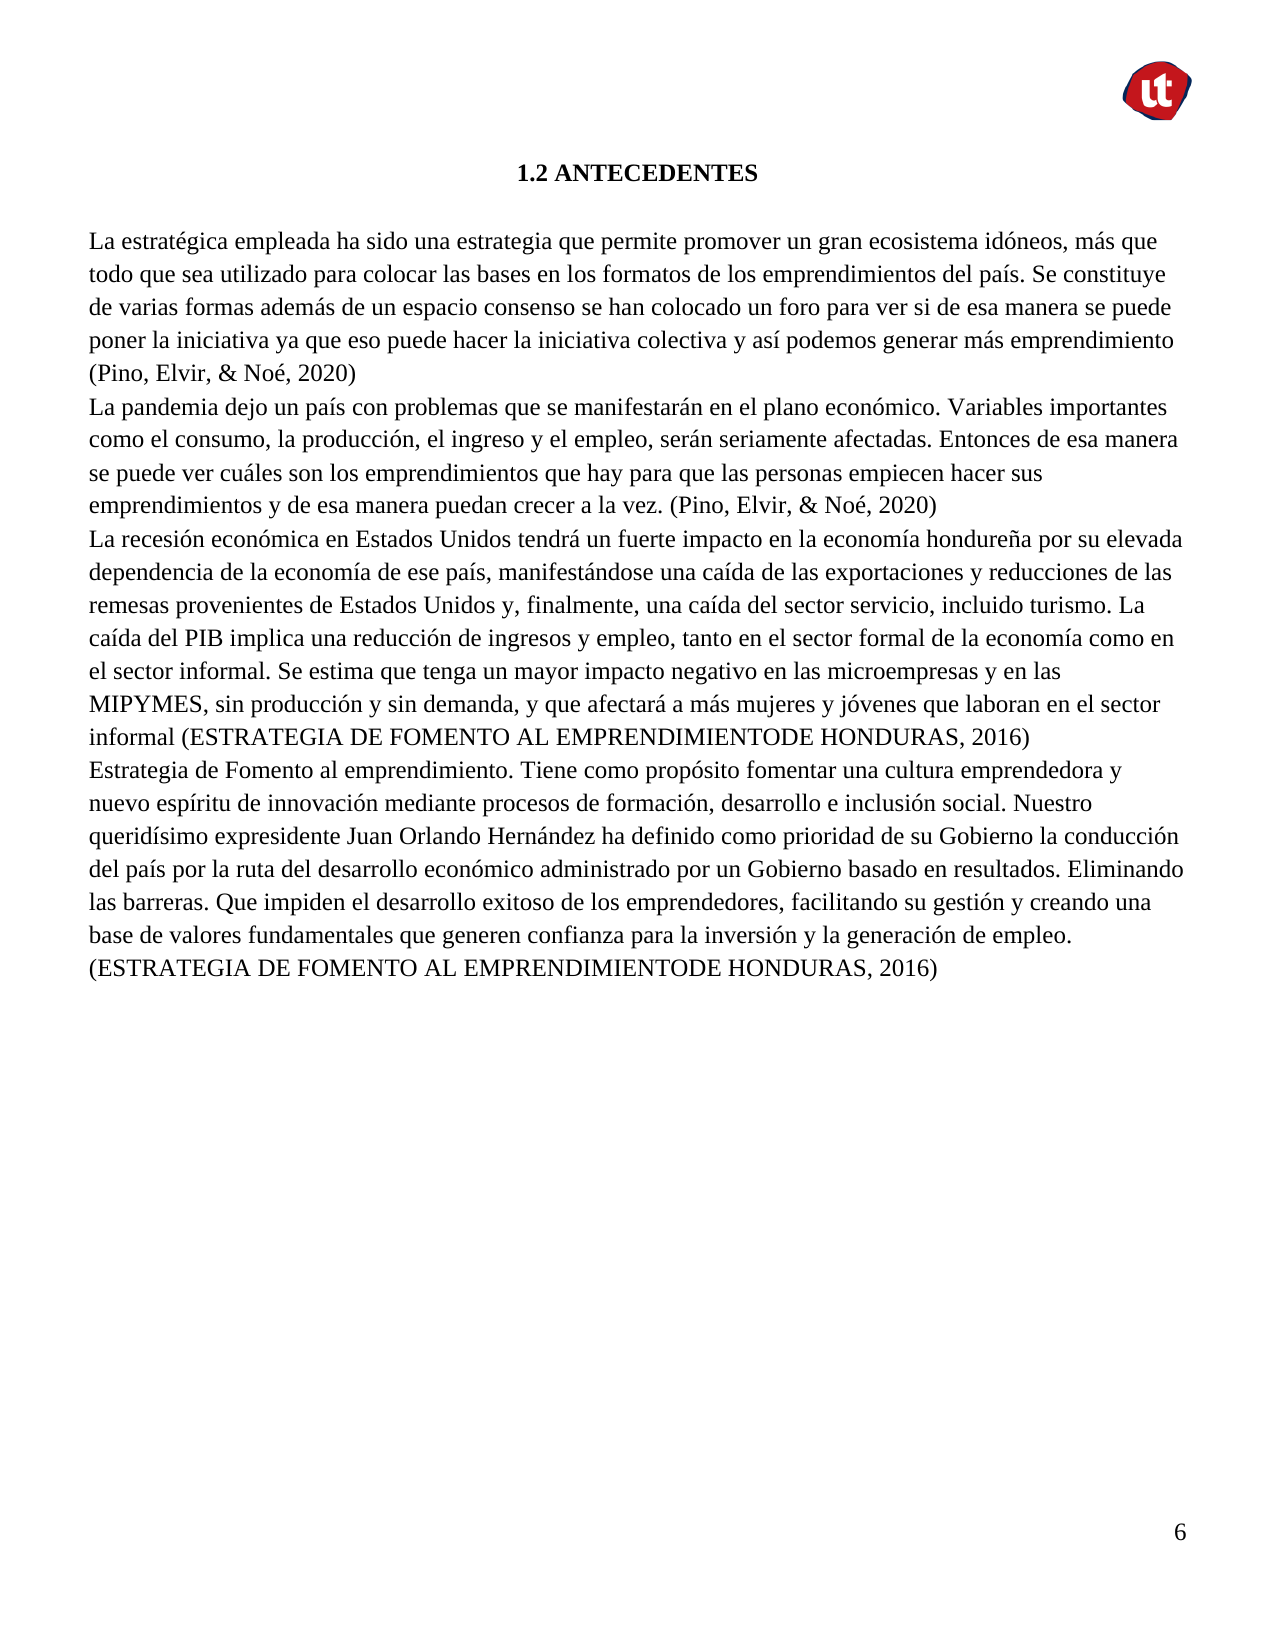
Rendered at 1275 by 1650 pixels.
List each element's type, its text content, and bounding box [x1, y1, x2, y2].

picture [1122, 61, 1198, 124]
text La pandemia dejo un país con problemas que se manifestarán en el plano económico. Variables importantes como el consumo, la producción, el ingreso y el empleo, serán seriamente afectadas. Entonces de esa manera se puede ver cuáles son los emprendimientos que hay para que las personas empiecen hacer sus emprendimientos y de esa manera puedan crecer a la vez. [89, 392, 1186, 519]
text Estrategia de Fomento al emprendimiento. Tiene como propósito fomentar una cultura emprendedora y nuevo espíritu de innovación mediante procesos de formación, desarrollo e inclusión social. Nuestro queridísimo expresidente Juan Orlando Hernández ha definido como prioridad de su Gobierno la conducción del país por la ruta del desarrollo económico administrado por un Gobierno basado en resultados. Eliminando las barreras. Que impiden el desarrollo exitoso de los emprendedores, facilitando su gestión y creando una base de valores fundamentales que generen confianza para la inversión y la generación de empleo. [89, 755, 1186, 982]
text La recesión económica en Estados Unidos tendrá un fuerte impacto en la economía hondureña por su elevada dependencia de la economía de ese país, manifestándose una caída de las exportaciones y reducciones de las remesas provenientes de Estados Unidos y, finalmente, una caída del sector servicio, incluido turismo. La caída del PIB implica una reducción de ingresos y empleo, tanto en el sector formal de la economía como en el sector informal. Se estima que tenga un mayor impacto negativo en las microempresas y en las MIPYMES, sin producción y sin demanda, y que afectará a más mujeres y jóvenes que laboran en el sector informal [89, 524, 1186, 751]
text La estratégica empleada ha sido una estrategia que permite promover un gran ecosistema idóneos, más que todo que sea utilizado para colocar las bases en los formatos de los emprendimientos del país. Se constituye de varias formas además de un espacio consenso se han colocado un foro para ver si de esa manera se puede poner la iniciativa ya que eso puede hacer la iniciativa colectiva y así podemos generar más emprendimiento [89, 226, 1186, 387]
subtitle 1.2 ANTECEDENTES [148, 158, 1127, 186]
